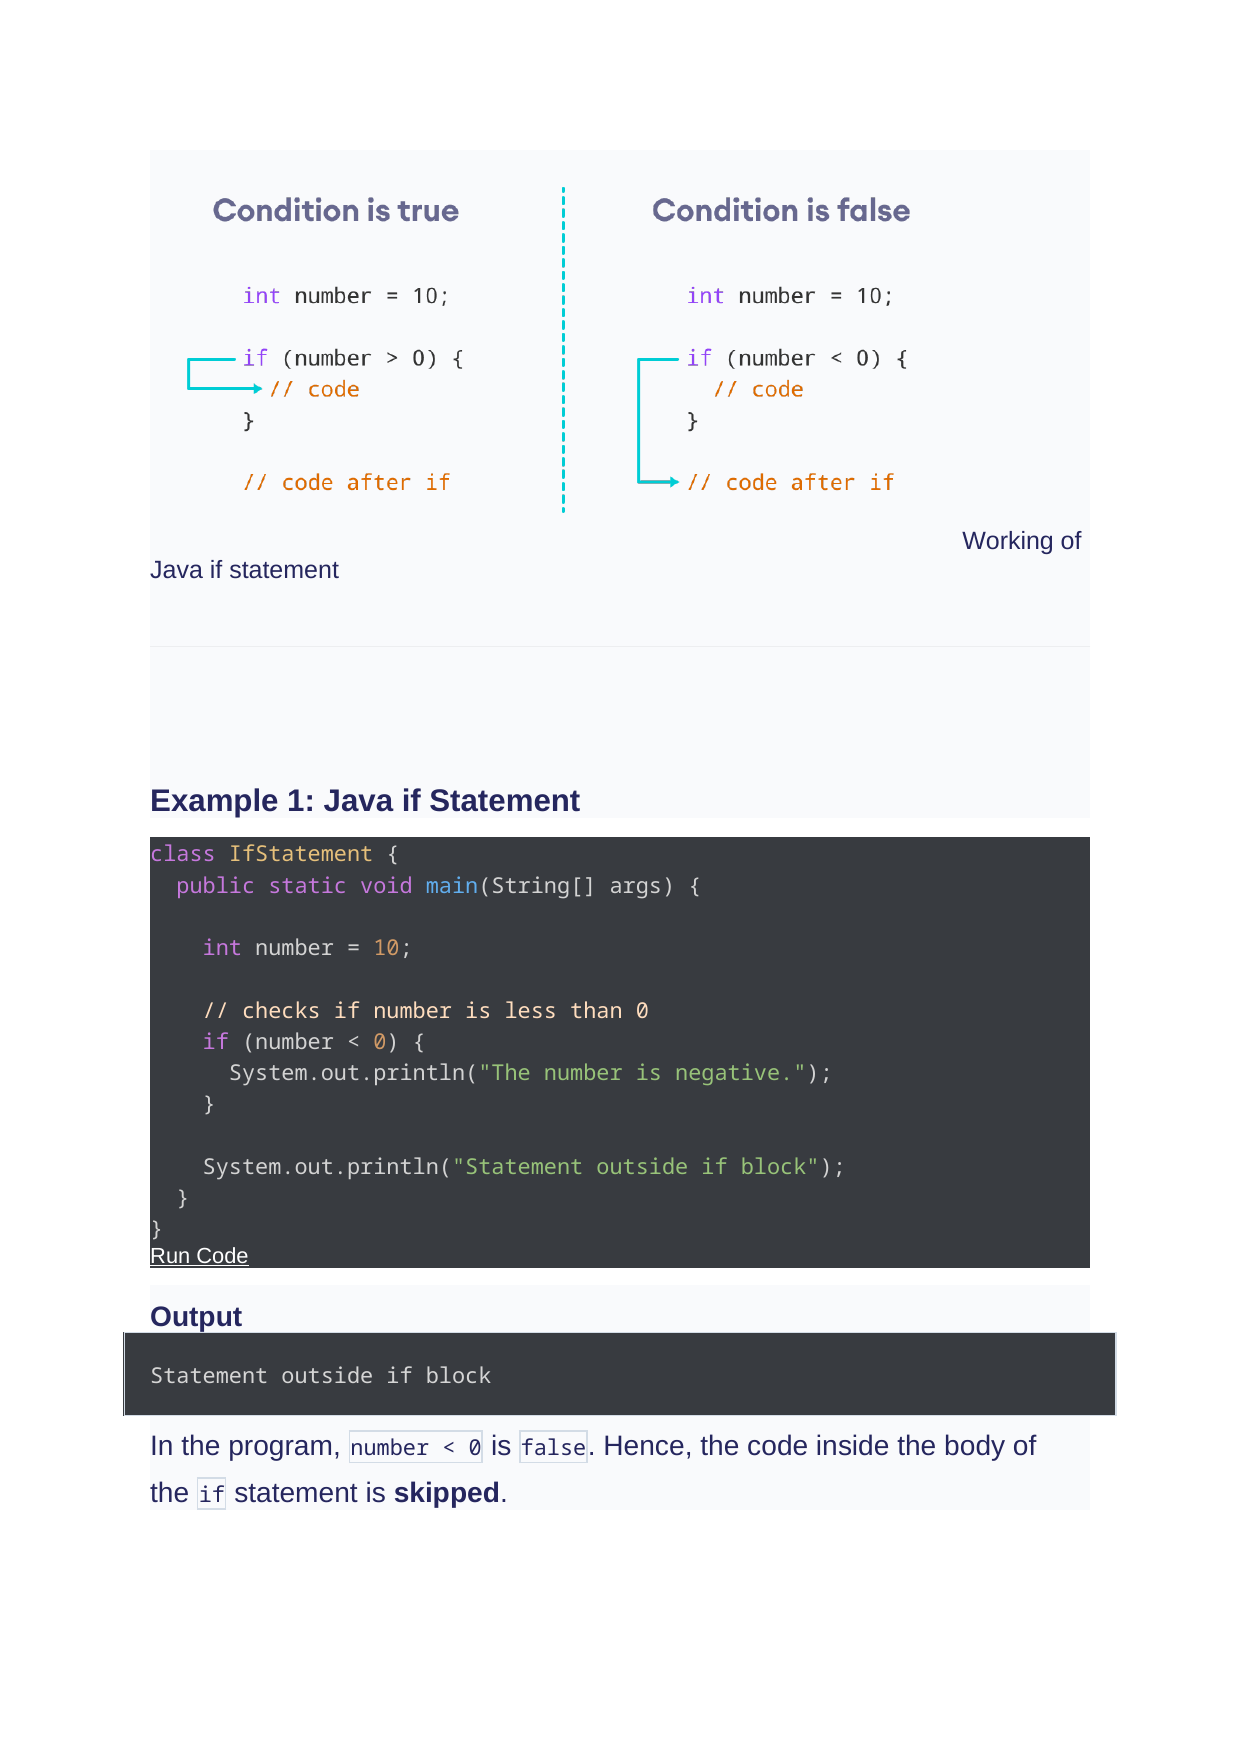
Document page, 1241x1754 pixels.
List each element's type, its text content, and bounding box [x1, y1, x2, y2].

picture [150, 150, 962, 550]
text Output [150, 1285, 1090, 1332]
text } [150, 1181, 1090, 1212]
text Run Code [150, 1243, 1090, 1268]
text } [150, 1212, 1090, 1243]
text class IfStatement { [150, 837, 1090, 868]
text } [150, 1087, 1090, 1118]
text Statement outside if block [125, 1333, 1115, 1415]
text int number = 10; [150, 931, 1090, 962]
text if (number < 0) { [150, 1024, 1090, 1056]
text In the program, number < 0 is false. Hence, the code inside the body of the if statement is skipped. [150, 1416, 1090, 1510]
text System.out.println("Statement outside if block"); [150, 1149, 1090, 1181]
text System.out.println("The number is negative."); [150, 1056, 1090, 1087]
text Example 1: Java if Statement [150, 771, 1090, 818]
text // checks if number is less than 0 [150, 993, 1090, 1024]
text public static void main(String[] args) { [150, 868, 1090, 899]
